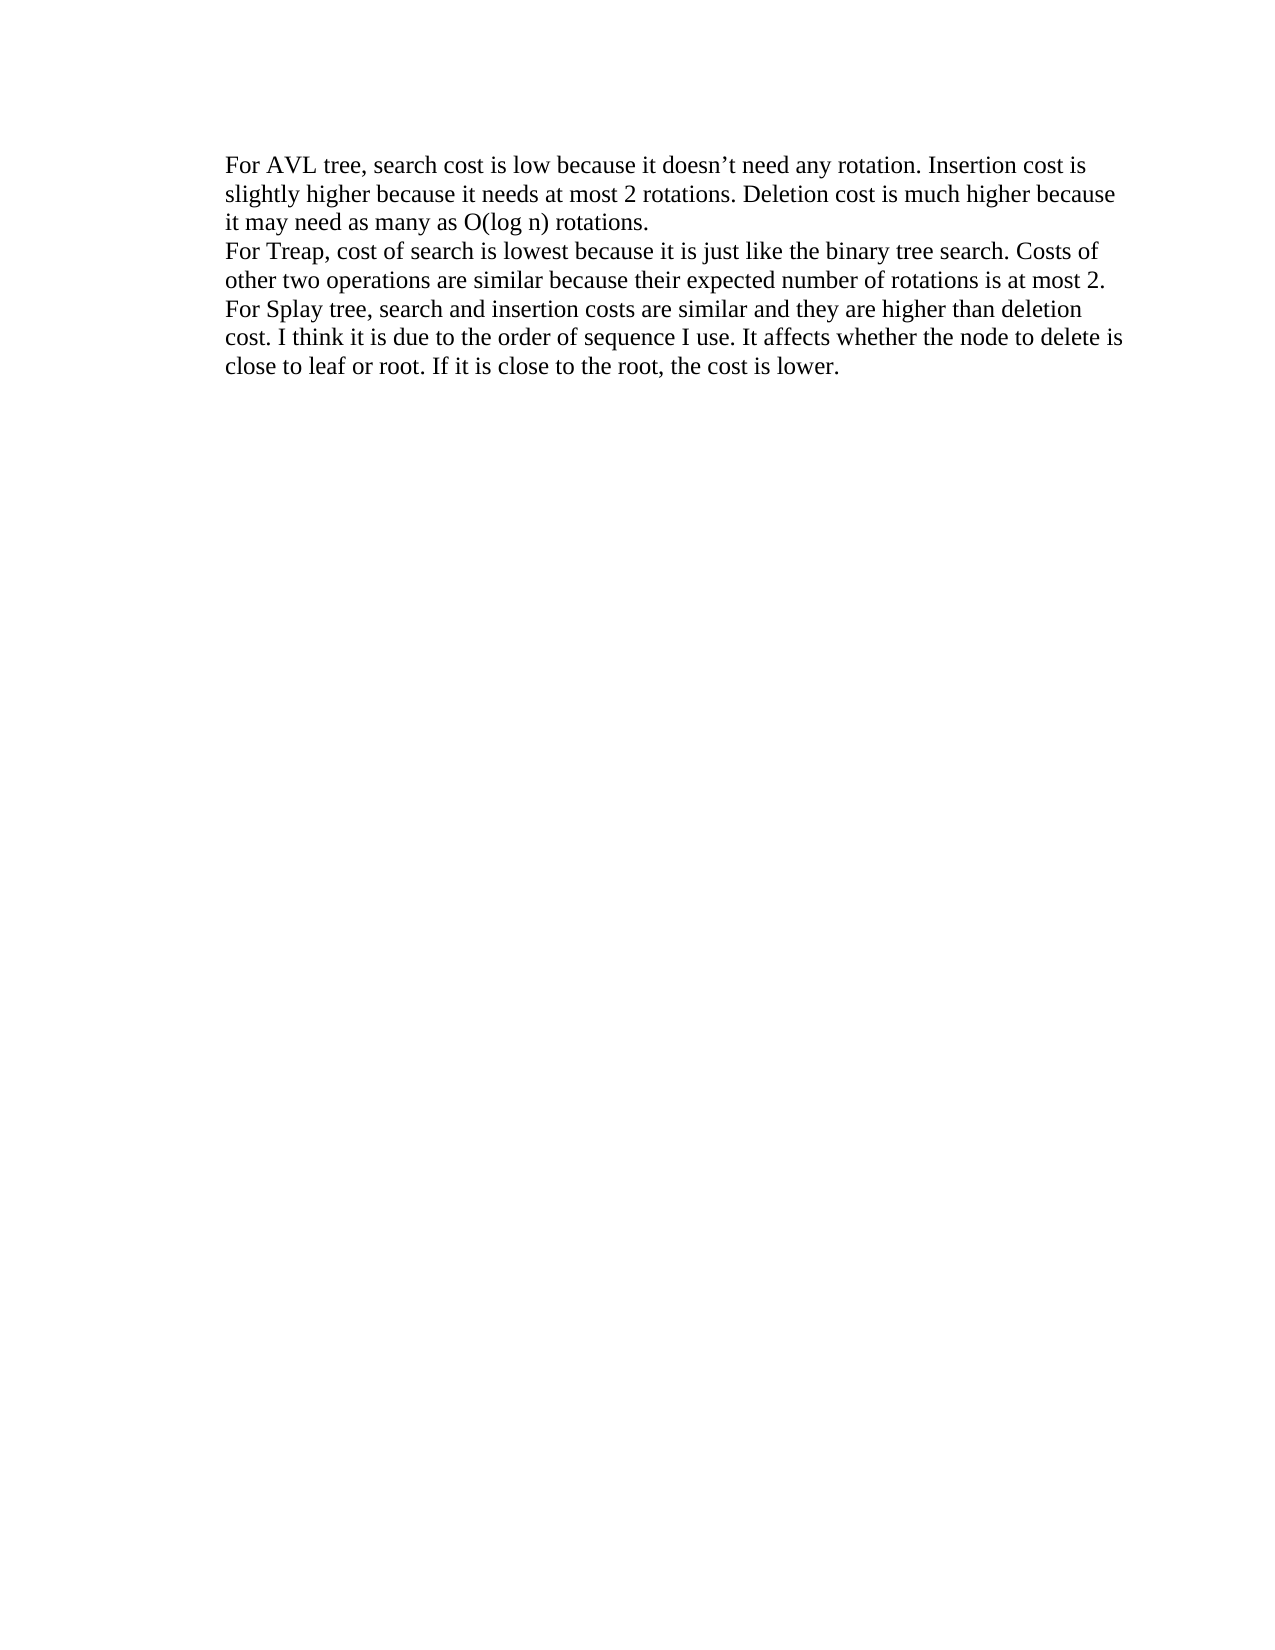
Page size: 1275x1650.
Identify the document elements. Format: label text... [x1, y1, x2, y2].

list For Splay tree, search and insertion costs are similar and they are higher than deletion cost. I think it is due to the order of sequence I use. It affects whether the node to delete is close to leaf or root. If it is close to the root, the cost is lower. [225, 294, 1125, 380]
list For AVL tree, search cost is low because it doesn’t need any rotation. Insertion cost is slightly higher because it needs at most 2 rotations. Deletion cost is much higher because it may need as many as O(log n) rotations. [225, 150, 1125, 236]
list For Treap, cost of search is lowest because it is just like the binary tree search. Costs of other two operations are similar because their expected number of rotations is at most 2. [225, 236, 1125, 294]
